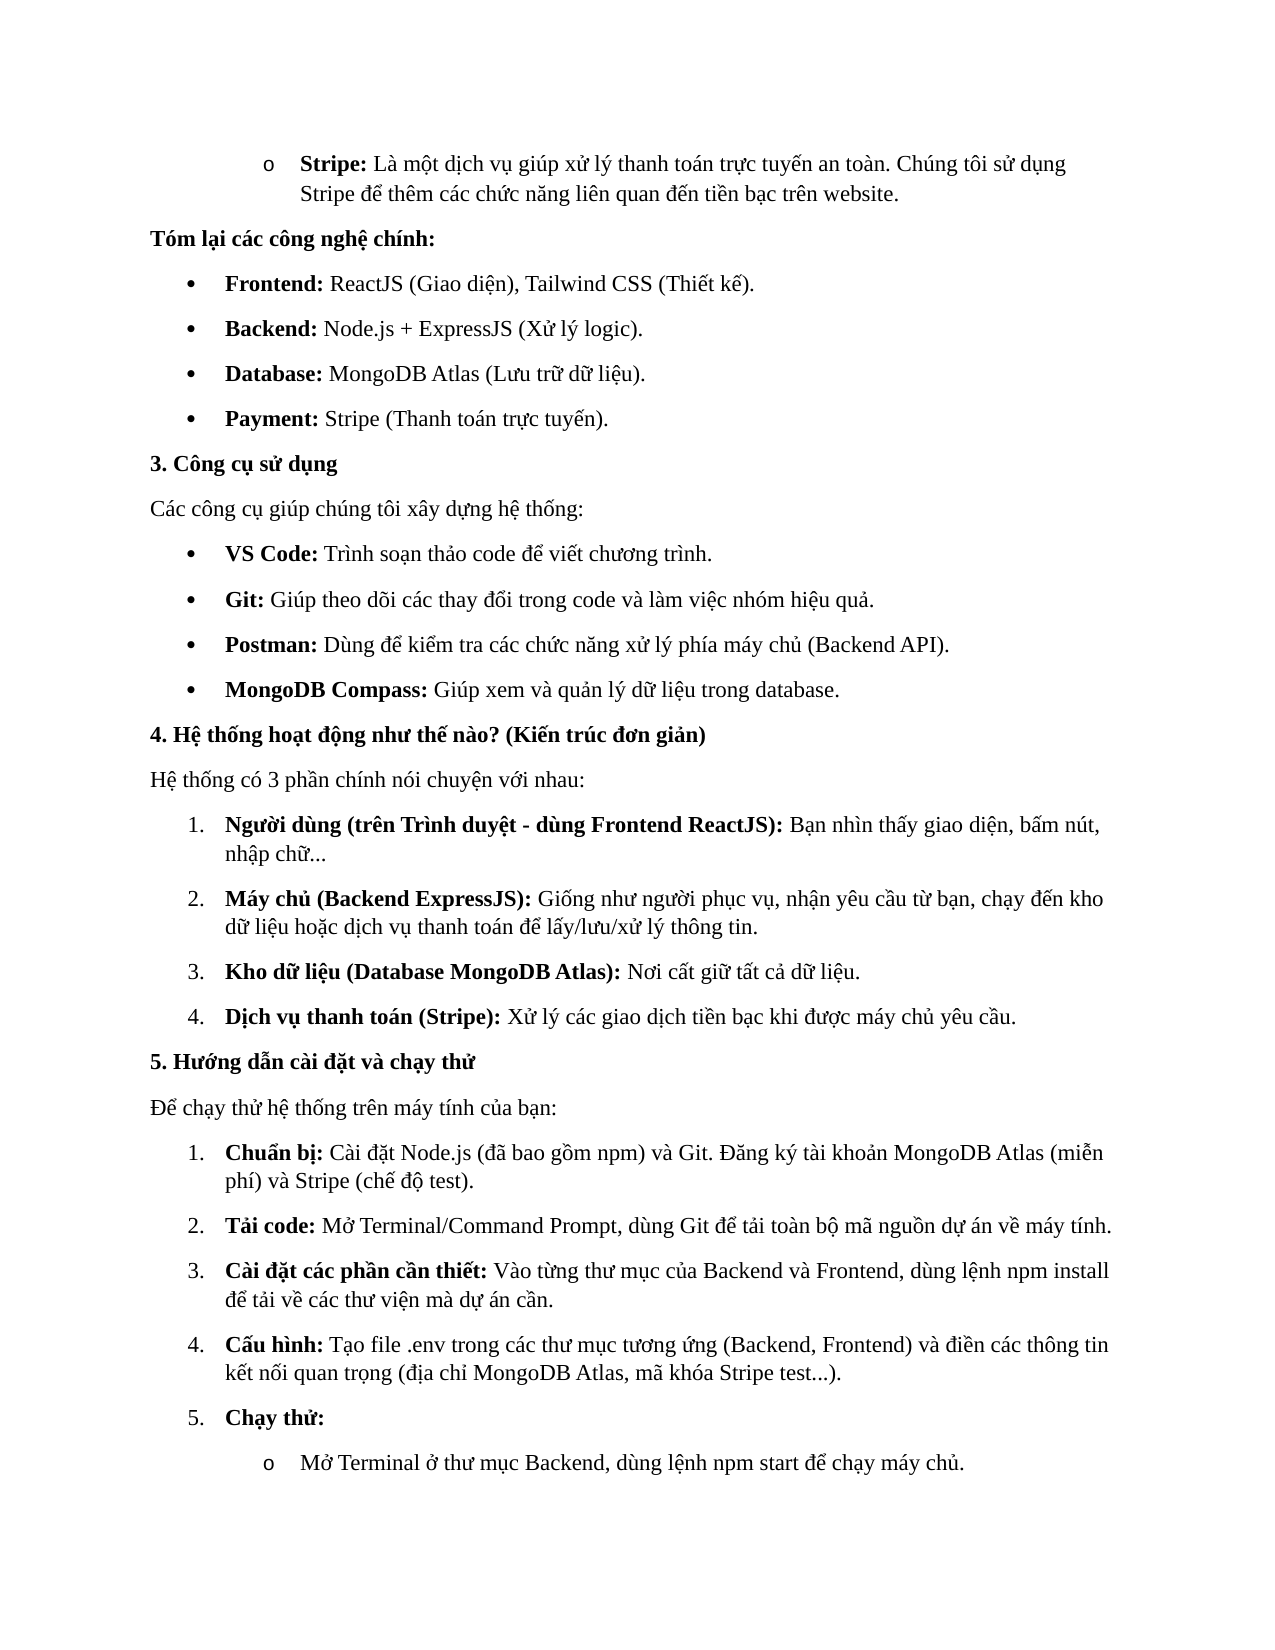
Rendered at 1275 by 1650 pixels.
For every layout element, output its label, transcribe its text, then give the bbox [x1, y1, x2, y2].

list Mở Terminal ở thư mục Backend, dùng lệnh npm start để chạy máy chủ. [262, 1449, 1125, 1477]
list Postman: Dùng để kiểm tra các chức năng xử lý phía máy chủ (Backend API). [187, 631, 1125, 657]
list Chạy thử: [187, 1404, 1125, 1431]
list VS Code: Trình soạn thảo code để viết chương trình. [187, 541, 1125, 567]
text 3. Công cụ sử dụng [150, 450, 1125, 477]
list Stripe: Là một dịch vụ giúp xử lý thanh toán trực tuyến an toàn. Chúng tôi sử dụng Stripe để thêm các chức năng liên quan đến tiền bạc trên website. [262, 150, 1125, 206]
list Máy chủ (Backend ExpressJS): Giống như người phục vụ, nhận yêu cầu từ bạn, chạy đến kho dữ liệu hoặc dịch vụ thanh toán để lấy/lưu/xử lý thông tin. [187, 885, 1125, 939]
text 4. Hệ thống hoạt động như thế nào? (Kiến trúc đơn giản) [150, 721, 1125, 747]
text Tóm lại các công nghệ chính: [150, 225, 1125, 251]
list Cấu hình: Tạo file .env trong các thư mục tương ứng (Backend, Frontend) và điền các thông tin kết nối quan trọng (địa chỉ MongoDB Atlas, mã khóa Stripe test...). [187, 1331, 1125, 1386]
list Kho dữ liệu (Database MongoDB Atlas): Nơi cất giữ tất cả dữ liệu. [187, 958, 1125, 984]
text 5. Hướng dẫn cài đặt và chạy thử [150, 1048, 1125, 1075]
list Tải code: Mở Terminal/Command Prompt, dùng Git để tải toàn bộ mã nguồn dự án về máy tính. [187, 1212, 1125, 1238]
list Git: Giúp theo dõi các thay đổi trong code và làm việc nhóm hiệu quả. [187, 586, 1125, 612]
list Chuẩn bị: Cài đặt Node.js (đã bao gồm npm) và Git. Đăng ký tài khoản MongoDB Atlas (miễn phí) và Stripe (chế độ test). [187, 1139, 1125, 1193]
list Backend: Node.js + ExpressJS (Xử lý logic). [187, 315, 1125, 341]
list MongoDB Compass: Giúp xem và quản lý dữ liệu trong database. [187, 676, 1125, 702]
text Hệ thống có 3 phần chính nói chuyện với nhau: [150, 766, 1125, 792]
text Các công cụ giúp chúng tôi xây dựng hệ thống: [150, 495, 1125, 522]
list Database: MongoDB Atlas (Lưu trữ dữ liệu). [187, 360, 1125, 386]
list Dịch vụ thanh toán (Stripe): Xử lý các giao dịch tiền bạc khi được máy chủ yêu cầu. [187, 1003, 1125, 1030]
list Payment: Stripe (Thanh toán trực tuyến). [187, 405, 1125, 432]
list Frontend: ReactJS (Giao diện), Tailwind CSS (Thiết kế). [187, 270, 1125, 296]
list Cài đặt các phần cần thiết: Vào từng thư mục của Backend và Frontend, dùng lệnh npm install để tải về các thư viện mà dự án cần. [187, 1257, 1125, 1312]
text Để chạy thử hệ thống trên máy tính của bạn: [150, 1093, 1125, 1120]
list Người dùng (trên Trình duyệt - dùng Frontend ReactJS): Bạn nhìn thấy giao diện, bấm nút, nhập chữ... [187, 811, 1125, 866]
